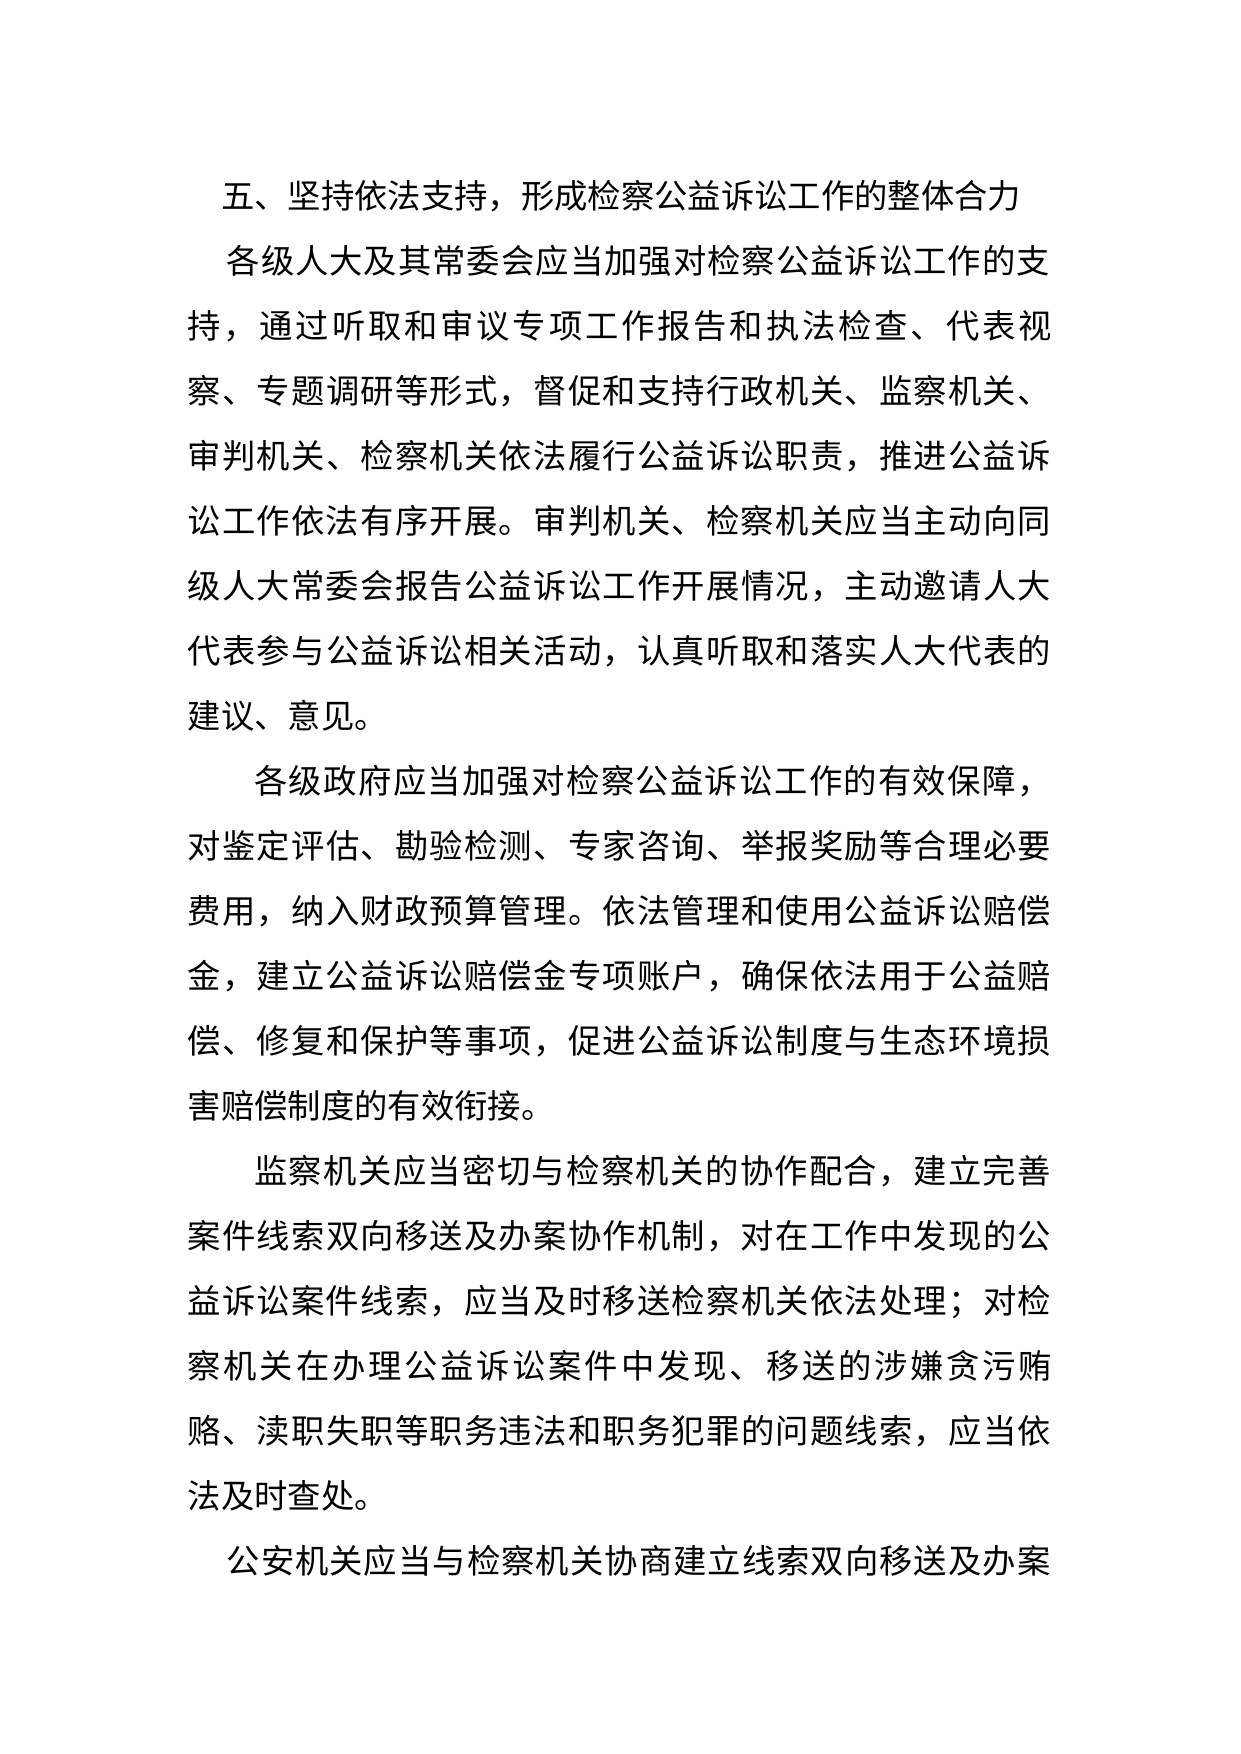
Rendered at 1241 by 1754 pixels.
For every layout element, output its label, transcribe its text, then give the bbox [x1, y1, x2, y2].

text 五、坚持依法支持，形成检察公益诉讼工作的整体合力 [187, 162, 1053, 227]
text 各级政府应当加强对检察公益诉讼工作的有效保障，对鉴定评估、勘验检测、专家咨询、举报奖励等合理必要费用，纳入财政预算管理。依法管理和使用公益诉讼赔偿金，建立公益诉讼赔偿金专项账户，确保依法用于公益赔偿、修复和保护等事项，促进公益诉讼制度与生态环境损害赔偿制度的有效衔接。 [187, 747, 1053, 1137]
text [187, 1527, 1053, 1592]
text 各级人大及其常委会应当加强对检察公益诉讼工作的支持，通过听取和审议专项工作报告和执法检查、代表视察、专题调研等形式，督促和支持行政机关、监察机关、审判机关、检察机关依法履行公益诉讼职责，推进公益诉讼工作依法有序开展。审判机关、检察机关应当主动向同级人大常委会报告公益诉讼工作开展情况，主动邀请人大代表参与公益诉讼相关活动，认真听取和落实人大代表的建议、意见。 [187, 227, 1053, 747]
text 监察机关应当密切与检察机关的协作配合，建立完善案件线索双向移送及办案协作机制，对在工作中发现的公益诉讼案件线索，应当及时移送检察机关依法处理；对检察机关在办理公益诉讼案件中发现、移送的涉嫌贪污贿赂、渎职失职等职务违法和职务犯罪的问题线索，应当依法及时查处。 [187, 1137, 1053, 1527]
